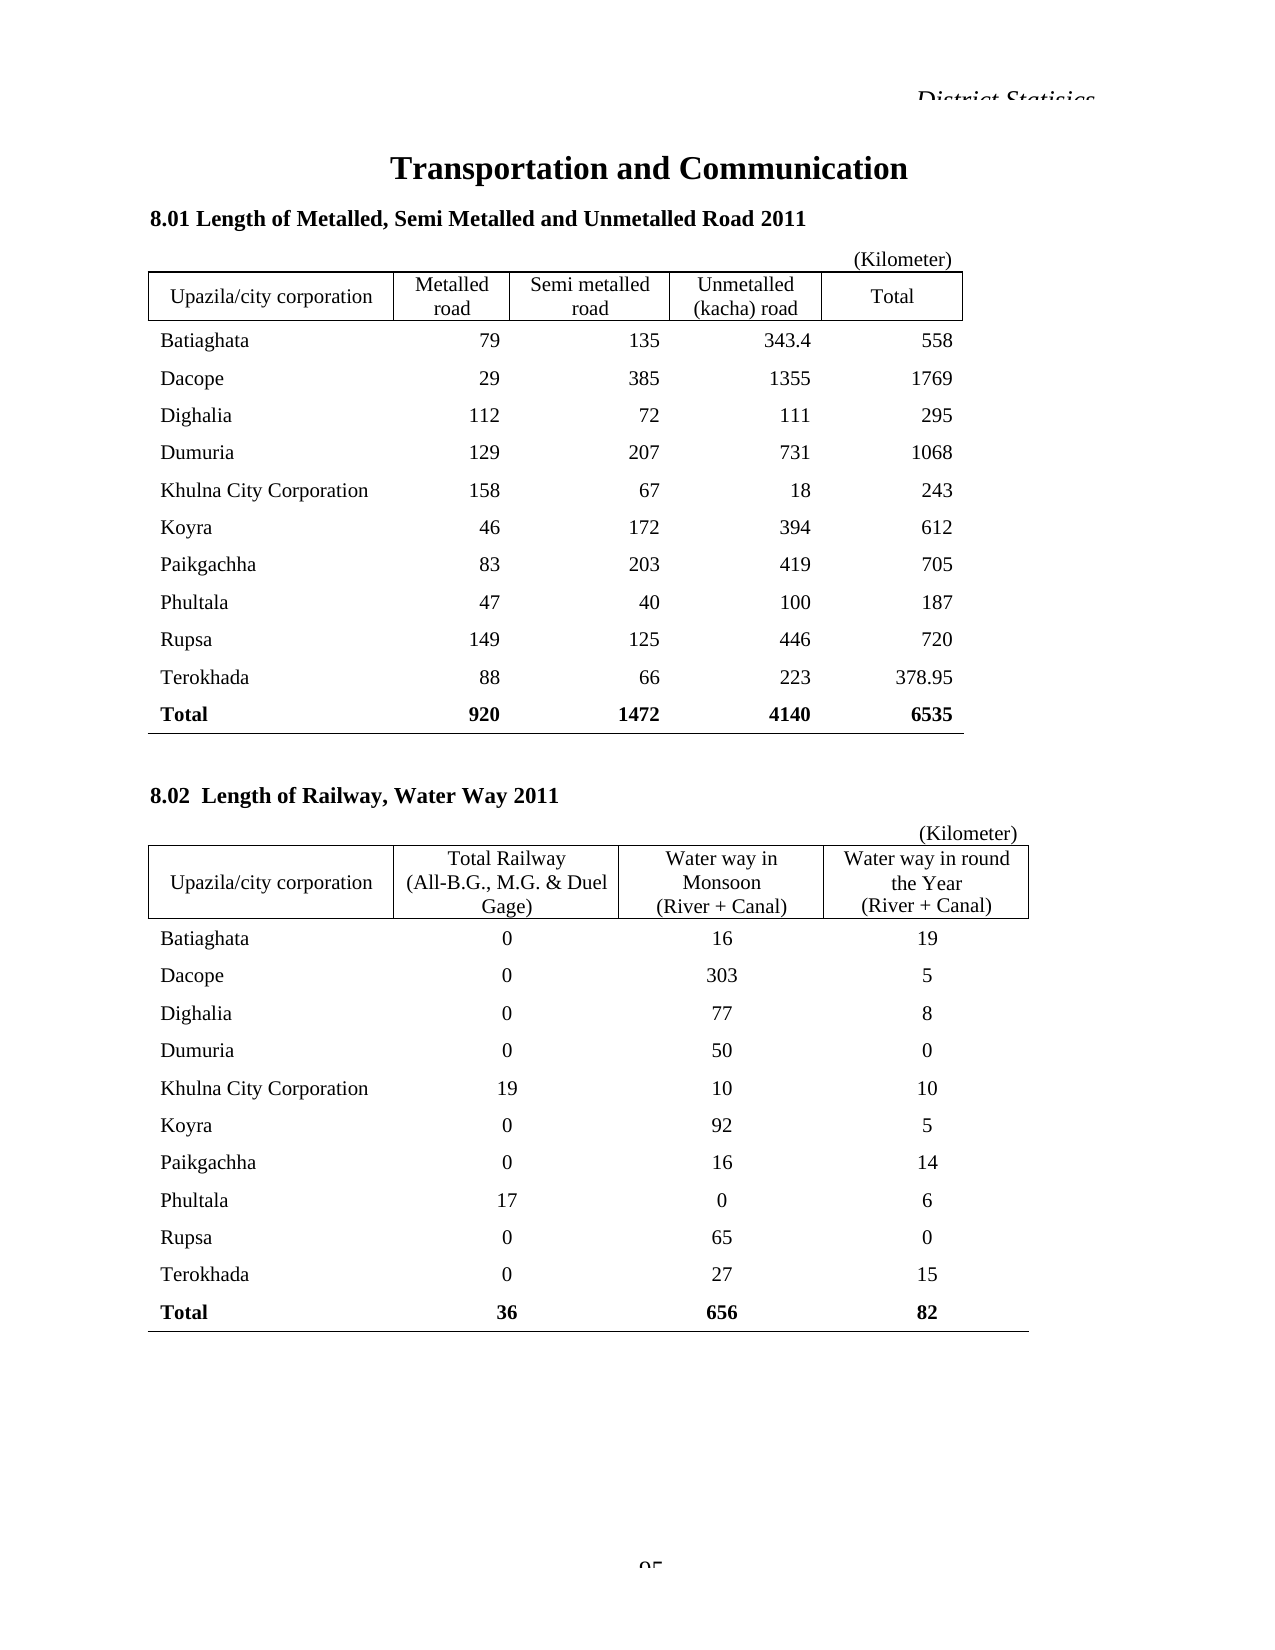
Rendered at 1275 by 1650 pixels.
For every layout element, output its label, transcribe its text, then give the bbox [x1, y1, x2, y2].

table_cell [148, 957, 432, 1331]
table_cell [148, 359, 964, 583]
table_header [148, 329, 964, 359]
subtitle Transportation and Communication [135, 148, 1162, 186]
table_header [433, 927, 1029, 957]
text (Kilometer) [919, 821, 1167, 845]
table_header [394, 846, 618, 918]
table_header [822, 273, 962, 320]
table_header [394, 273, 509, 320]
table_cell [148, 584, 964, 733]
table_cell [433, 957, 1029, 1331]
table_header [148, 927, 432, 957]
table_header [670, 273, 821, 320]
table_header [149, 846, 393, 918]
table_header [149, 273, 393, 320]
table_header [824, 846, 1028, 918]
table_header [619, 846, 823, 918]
list Length of Railway, Water Way 2011 [150, 782, 1167, 808]
text (Kilometer) [135, 247, 952, 271]
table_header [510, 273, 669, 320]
list Length of Metalled, Semi Metalled and Unmetalled Road 2011 [150, 206, 1167, 232]
